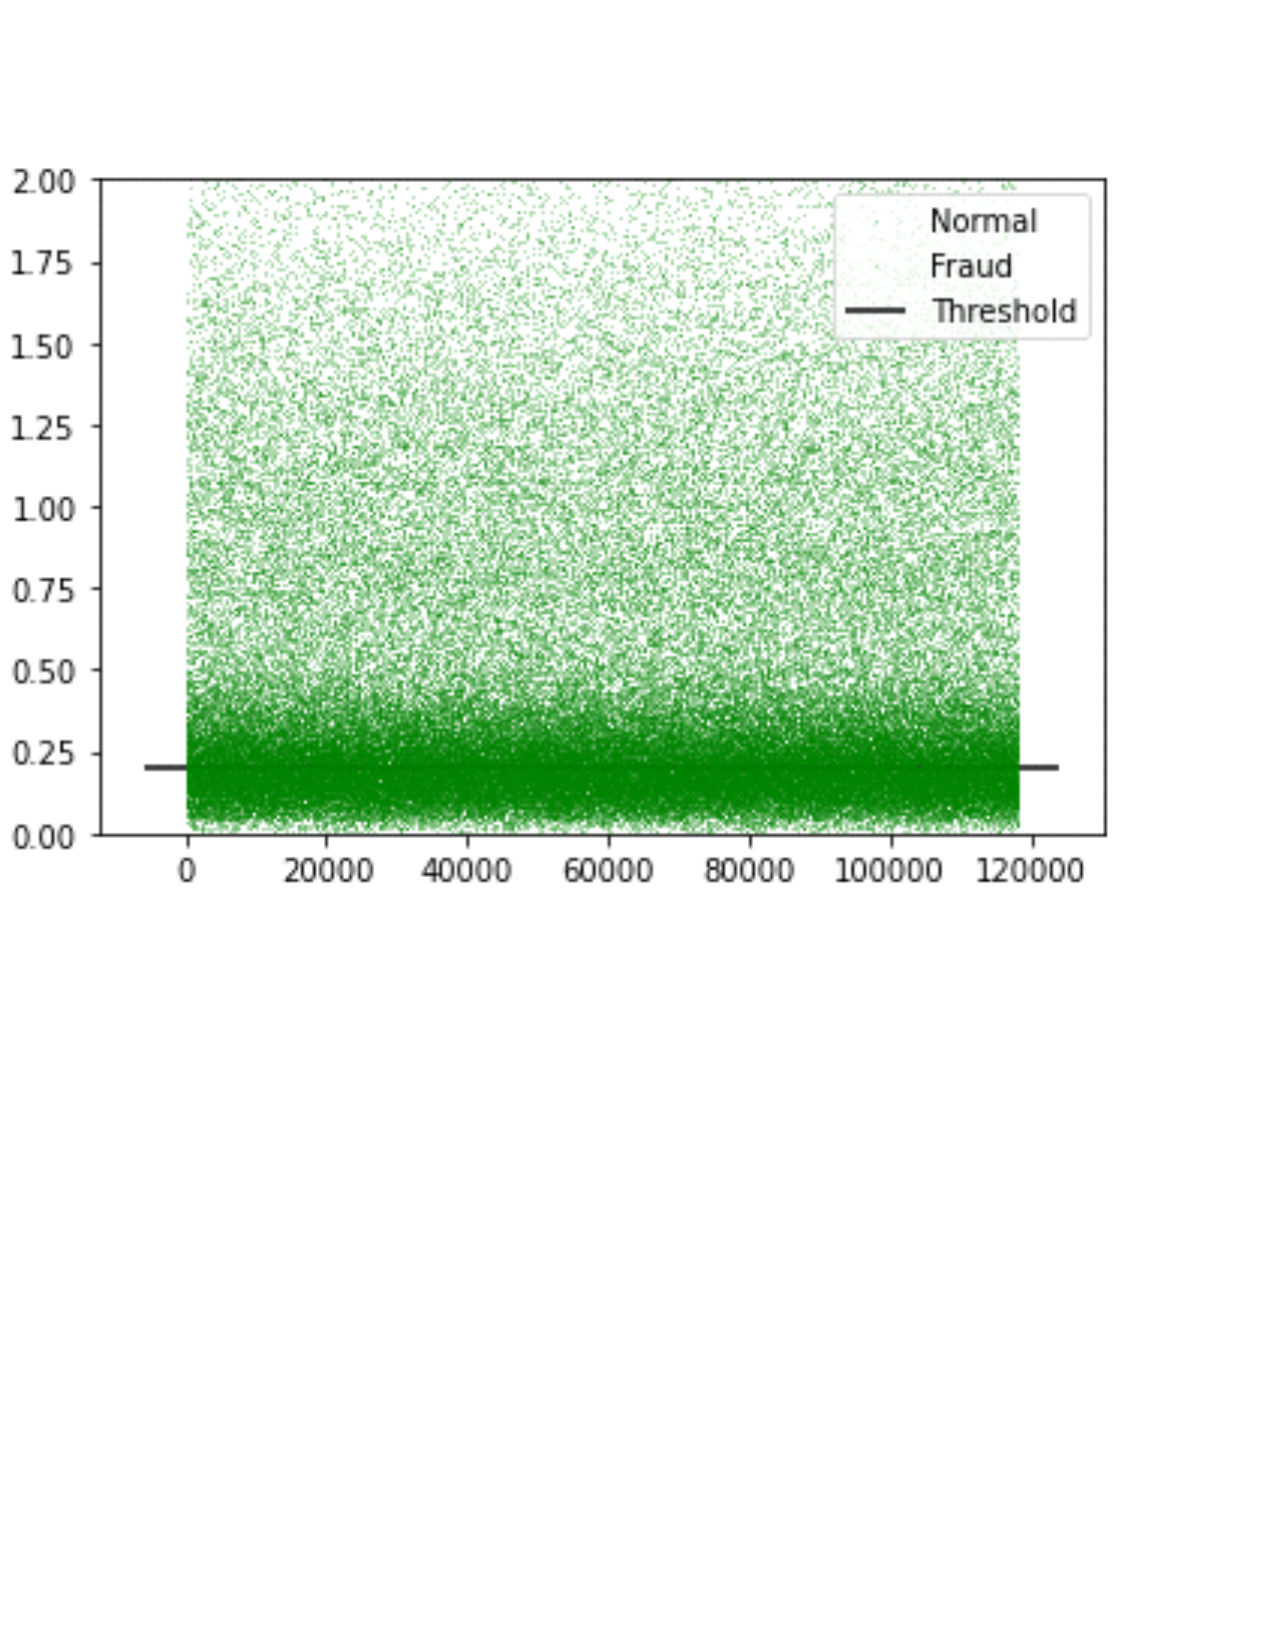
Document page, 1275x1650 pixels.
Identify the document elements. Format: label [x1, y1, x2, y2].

picture [0, 150, 1125, 907]
